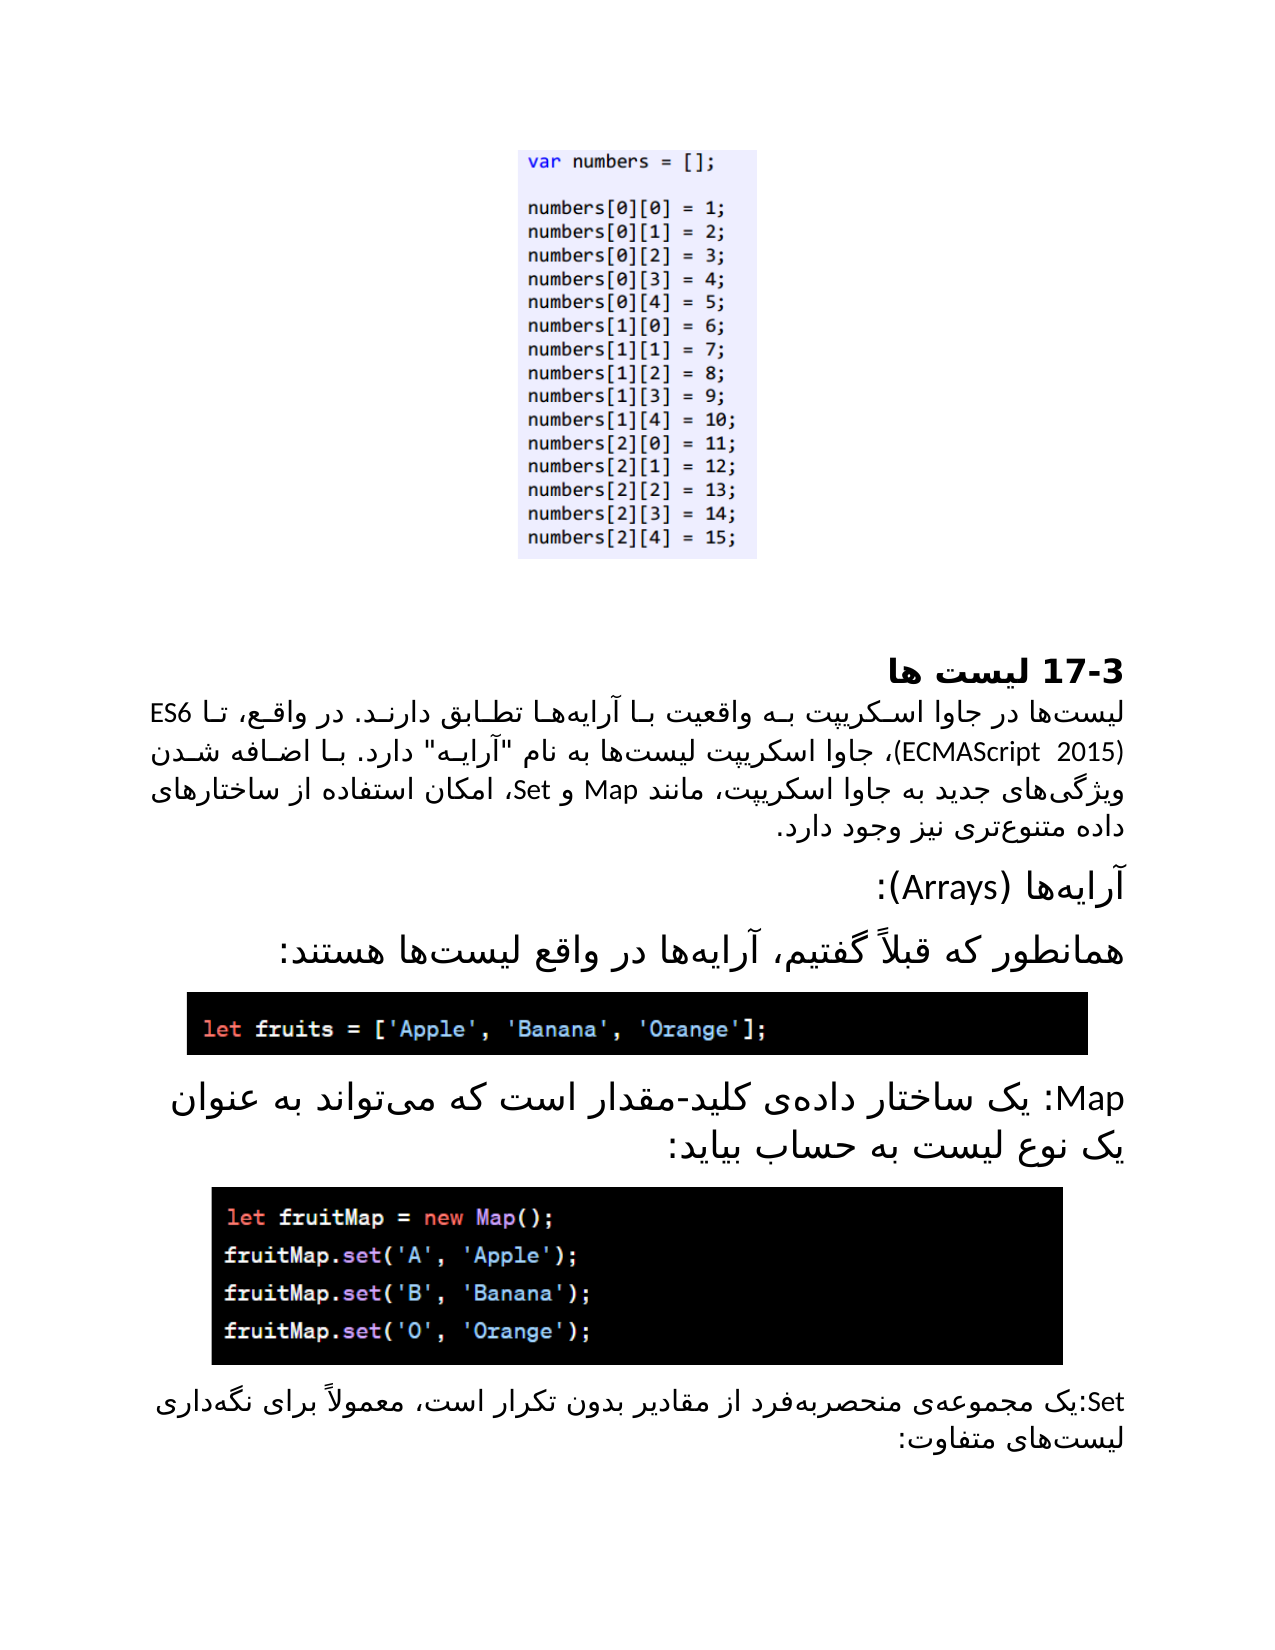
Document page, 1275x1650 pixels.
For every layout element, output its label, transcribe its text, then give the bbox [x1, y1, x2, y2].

text Map: یک ساختار داده‌ی کلید-مقدار است که می‌تواند به عنوان یک نوع لیست به حساب بیاید: [150, 1074, 1125, 1167]
text همانطور که قبلاً گفتیم، آرایه‌ها در واقع لیست‌ها هستند: [150, 929, 1125, 972]
text آرایه‌ها (Arrays): [150, 863, 1125, 908]
picture [211, 1187, 1063, 1365]
text لیست‌ها در جاوا اسکریپت به واقعیت با آرایه‌ها تطابق دارند. در واقع، تا ES6 (ECMAScript 2015)، جاوا اسکریپت لیست‌ها به نام "آرایه" دارد. با اضافه شدن ویژگی‌های جدید به جاوا اسکریپت، مانند Map و Set، امکان استفاده از ساختارهای داده متنوع‌تری نیز وجود دارد. [150, 694, 1125, 843]
subtitle 17-3 لیست ها [150, 652, 1125, 691]
picture [186, 992, 1088, 1055]
picture [517, 150, 757, 559]
text Set:یک مجموعه‌ی منحصربه‌فرد از مقادیر بدون تکرار است، معمولاً برای نگه‌داری لیست‌های متفاوت: [150, 1383, 1125, 1456]
